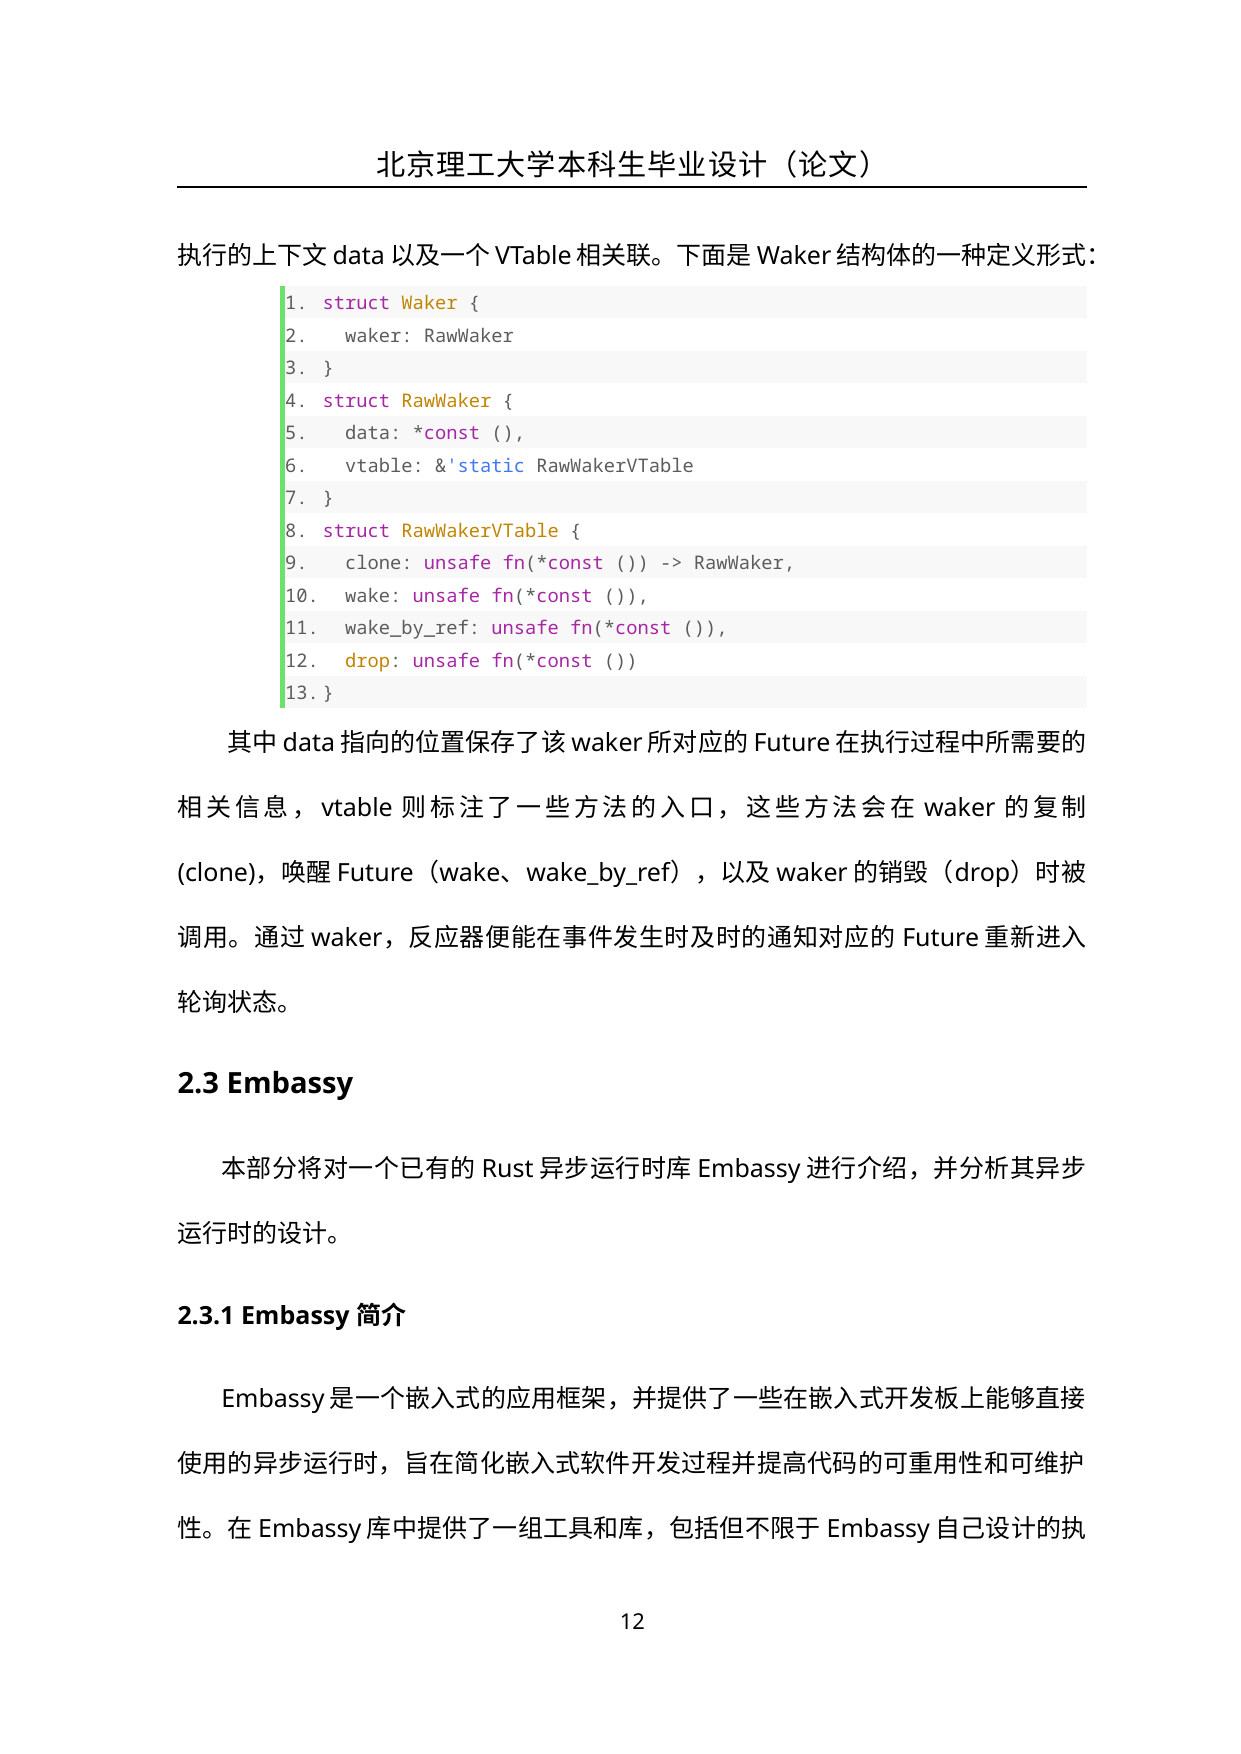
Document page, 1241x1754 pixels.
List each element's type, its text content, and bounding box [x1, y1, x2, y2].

text 2.3 Embassy [177, 1050, 1087, 1115]
list wake: unsafe fn(*const ()), [285, 578, 1087, 611]
list drop: unsafe fn(*const ()) [285, 643, 1087, 676]
list clone: unsafe fn(*const ()) -> RawWaker, [285, 546, 1087, 578]
text Embassy是一个嵌入式的应用框架，并提供了一些在嵌入式开发板上能够直接使用的异步运行时，旨在简化嵌入式软件开发过程并提高代码的可重用性和可维护性。在Embassy库中提供了一组工具和库，包括但不限于Embassy自己设计的执行器，以及针对stm32板子开发的一些异步硬件驱动。 [177, 1364, 1087, 1559]
list struct RawWaker { [285, 383, 1087, 416]
list } [285, 481, 1087, 513]
list data: *const (), [285, 416, 1087, 448]
list struct Waker { [285, 286, 1087, 318]
text 本部分将对一个已有的Rust异步运行时库Embassy进行介绍，并分析其异步运行时的设计。 [177, 1134, 1087, 1264]
text 其中data指向的位置保存了该waker所对应的Future在执行过程中所需要的相关信息，vtable则标注了一些方法的入口，这些方法会在waker的复制(clone)，唤醒Future（wake、wake_by_ref），以及waker的销毁（drop）时被调用。通过waker，反应器便能在事件发生时及时的通知对应的Future重新进入轮询状态。 [177, 708, 1087, 1033]
list } [285, 676, 1087, 708]
list waker: RawWaker [285, 318, 1087, 351]
text 2.3.1 Embassy 简介 [177, 1281, 1087, 1346]
list vtable: &'static RawWakerVTable [285, 448, 1087, 481]
list wake_by_ref: unsafe fn(*const ()), [285, 611, 1087, 643]
list } [285, 351, 1087, 383]
list struct RawWakerVTable { [285, 513, 1087, 546]
